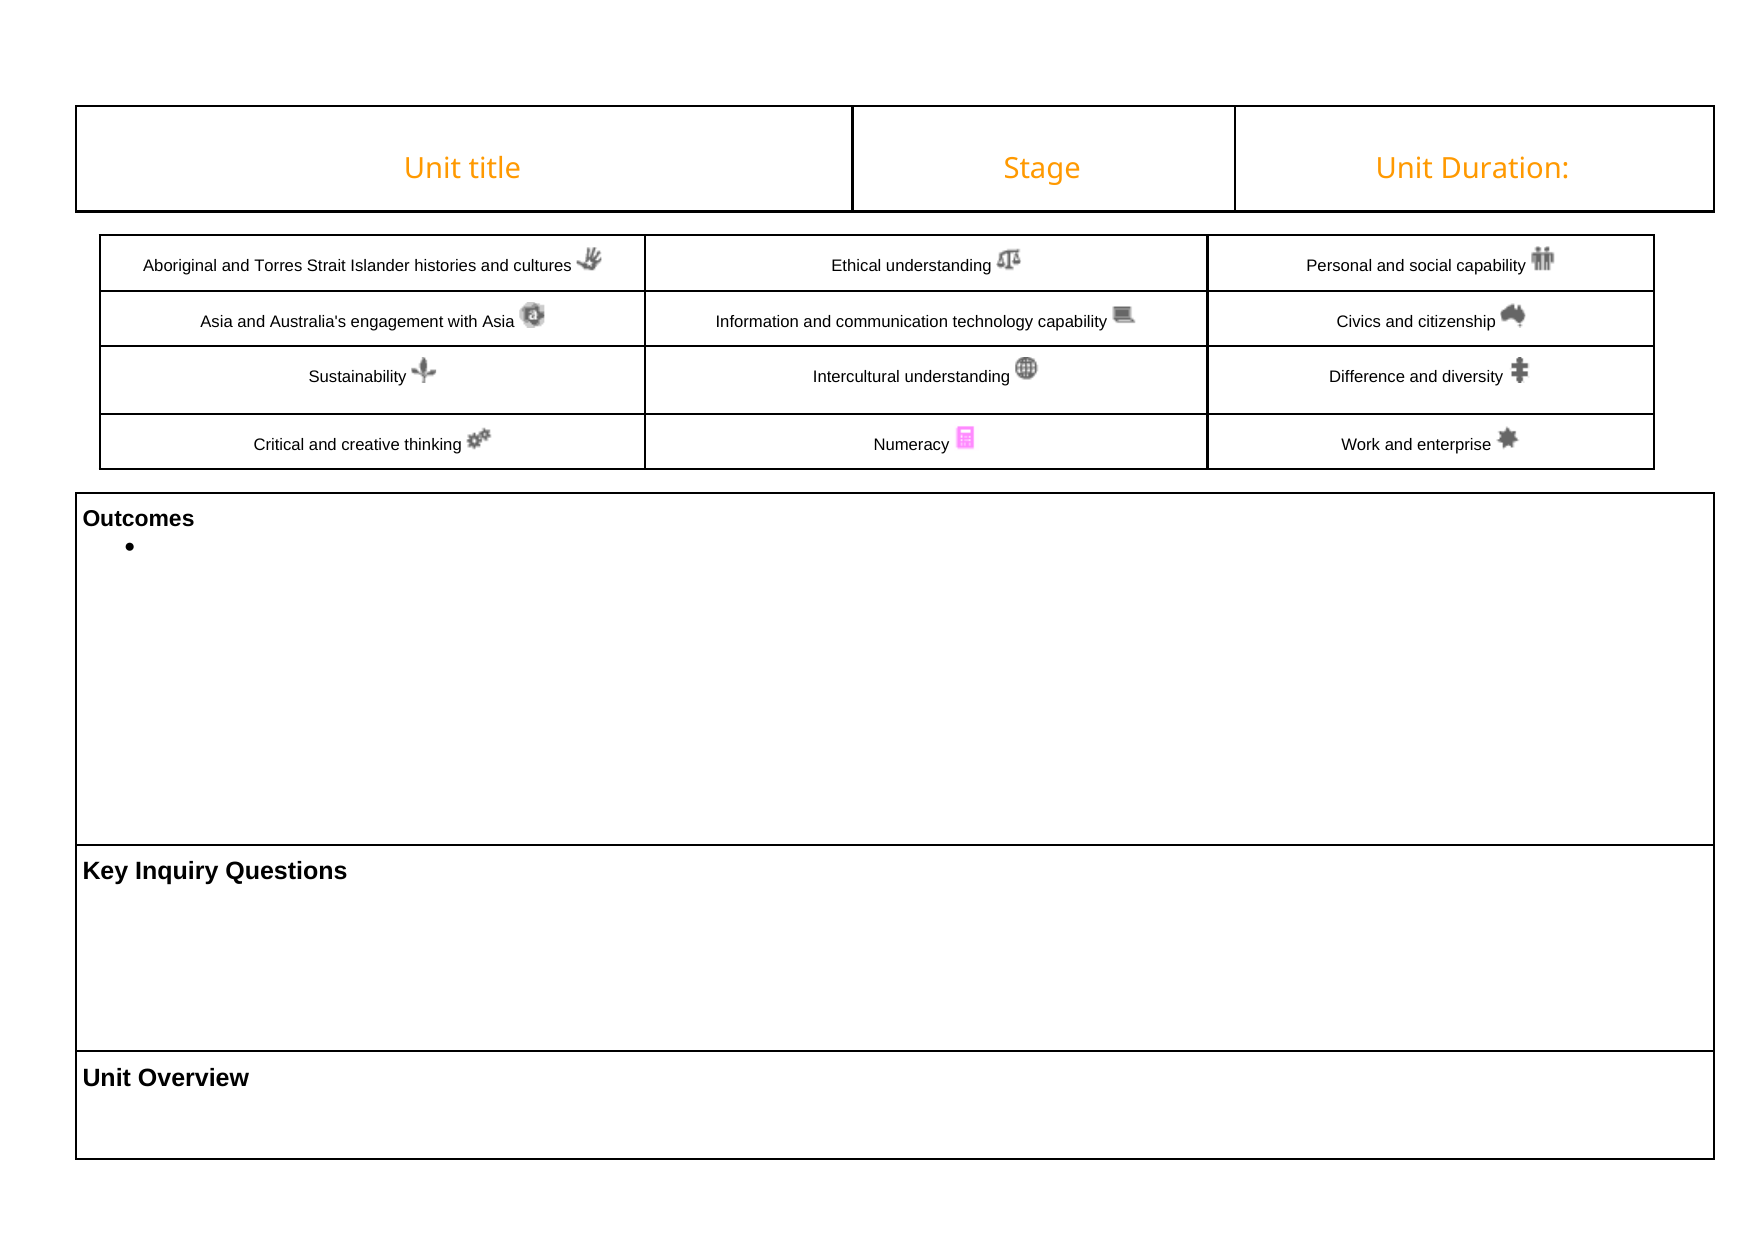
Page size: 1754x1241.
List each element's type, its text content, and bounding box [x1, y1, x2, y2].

table_cell Intercultural understanding [646, 347, 1206, 413]
table_header Personal and social capability [1209, 236, 1653, 290]
table_header Outcomes [77, 494, 1713, 844]
table_cell Unit Overview [77, 1052, 1713, 1158]
picture [576, 246, 602, 272]
table_cell Key Inquiry Questions [77, 846, 1713, 1050]
table_cell Critical and creative thinking [101, 415, 644, 468]
table_cell Asia and Australia's engagement with Asia [101, 292, 644, 345]
picture [1500, 302, 1526, 328]
picture [411, 357, 437, 383]
picture [519, 302, 545, 328]
picture [1530, 246, 1556, 272]
table_cell Information and communication technology capability [646, 292, 1206, 345]
table_header Unit title [77, 107, 851, 210]
picture [1014, 357, 1040, 383]
table_header Stage [854, 107, 1234, 210]
picture [466, 425, 492, 451]
table_header Ethical understanding [646, 236, 1206, 290]
table_header Unit Duration: [1236, 107, 1713, 210]
picture [1507, 357, 1533, 383]
picture [1112, 302, 1137, 328]
picture [996, 246, 1022, 272]
table_cell Civics and citizenship [1209, 292, 1653, 345]
picture [953, 425, 979, 451]
table_cell Sustainability [101, 347, 644, 413]
table_cell Numeracy [646, 415, 1206, 468]
table_cell Difference and diversity [1209, 347, 1653, 413]
picture [1495, 425, 1521, 451]
table_header Aboriginal and Torres Strait Islander histories and cultures [101, 236, 644, 290]
table_cell Work and enterprise [1209, 415, 1653, 468]
